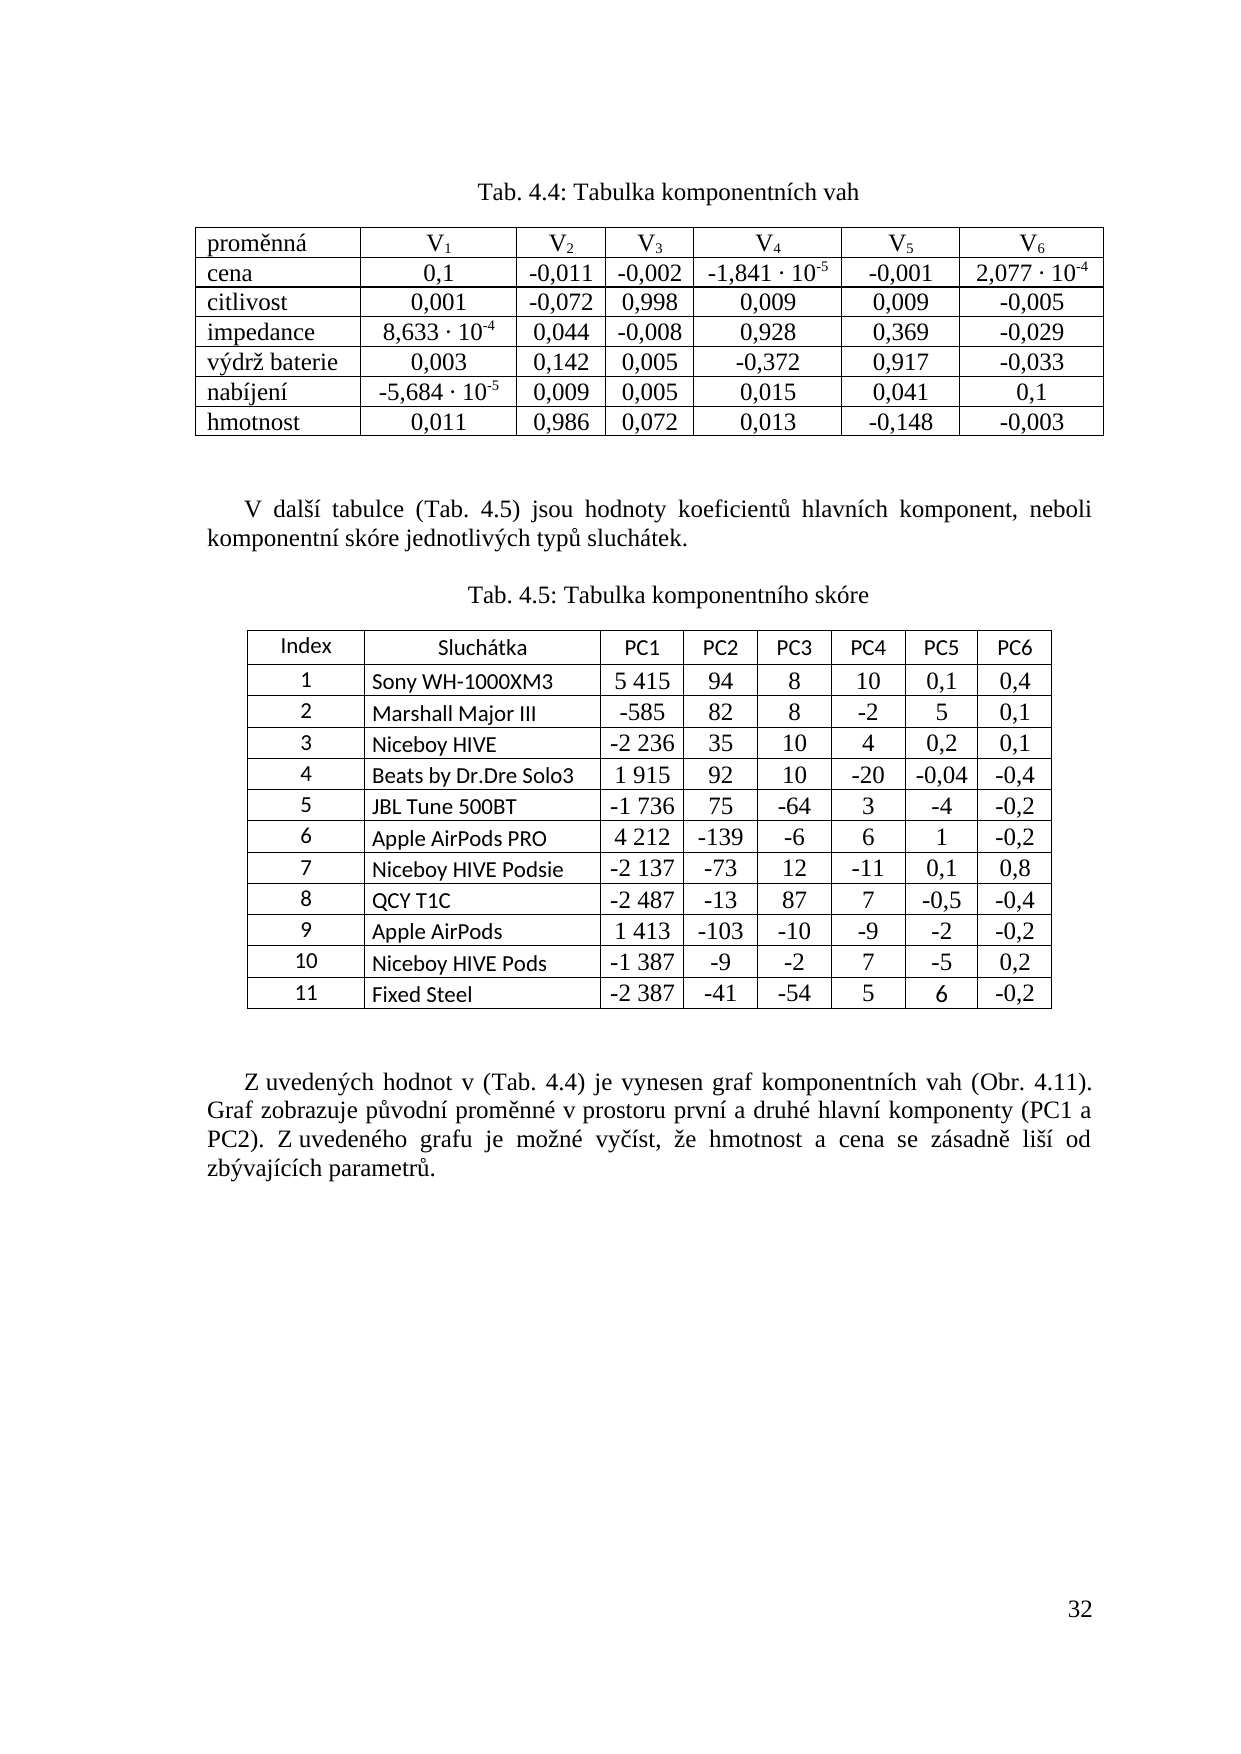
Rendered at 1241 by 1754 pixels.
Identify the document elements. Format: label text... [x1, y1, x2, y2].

table_cell -10 [758, 915, 831, 945]
table_cell 9 [248, 915, 364, 945]
table_cell 2 [248, 696, 364, 727]
table_cell -2 387 [601, 978, 683, 1008]
table_cell -0,029 [960, 317, 1103, 346]
table_cell 0,072 [606, 407, 693, 435]
table_cell 4 [248, 759, 364, 789]
table_header Sluchátka [365, 631, 600, 664]
table_cell 0,005 [606, 377, 693, 406]
table_cell 94 [684, 665, 757, 695]
table_cell výdrž baterie [196, 347, 360, 376]
table_cell -0,072 [517, 288, 605, 316]
table_cell -0,001 [842, 258, 959, 286]
table_header PC6 [978, 631, 1051, 664]
table_cell -13 [684, 884, 757, 914]
table_cell -11 [832, 853, 905, 883]
table_cell -0,2 [978, 915, 1051, 945]
table_cell -2 487 [601, 884, 683, 914]
table_cell 7 [832, 946, 905, 977]
table_cell 0,369 [842, 317, 959, 346]
table_cell 1 413 [601, 915, 683, 945]
table_cell Sony WH-1000XM3 [365, 665, 600, 695]
table_cell 0,013 [694, 407, 841, 435]
table_header V4 [694, 228, 841, 257]
table_cell 3 [832, 790, 905, 820]
table_cell 0,009 [694, 288, 841, 316]
table_cell -0,005 [960, 288, 1103, 316]
table_cell 0,986 [517, 407, 605, 435]
table_cell 7 [248, 853, 364, 883]
table_cell -5,684 ∙ 10-5 [361, 377, 516, 406]
table_cell -1 387 [601, 946, 683, 977]
table_cell -2 [906, 915, 977, 945]
table_cell 0,998 [606, 288, 693, 316]
table_cell -9 [684, 946, 757, 977]
table_cell 82 [684, 696, 757, 727]
table_cell 10 [758, 728, 831, 758]
table_cell impedance [196, 317, 360, 346]
table_cell -585 [601, 696, 683, 727]
table_header PC2 [684, 631, 757, 664]
table_cell -0,372 [694, 347, 841, 376]
table_cell -2 236 [601, 728, 683, 758]
table_cell Niceboy HIVE [365, 728, 600, 758]
table_cell -0,008 [606, 317, 693, 346]
table_cell 0,1 [960, 377, 1103, 406]
table_cell 0,928 [694, 317, 841, 346]
table_cell 1 [906, 821, 977, 852]
table_cell -73 [684, 853, 757, 883]
table_cell 6 [248, 821, 364, 852]
table_cell 75 [684, 790, 757, 820]
table_cell 0,001 [361, 288, 516, 316]
table_cell -0,033 [960, 347, 1103, 376]
table_cell 7 [832, 884, 905, 914]
table_header PC1 [601, 631, 683, 664]
table_cell -1,841 ∙ 10-5 [694, 258, 841, 286]
table_header V5 [842, 228, 959, 257]
table_header PC4 [832, 631, 905, 664]
table_cell -0,2 [978, 978, 1051, 1008]
table_cell 4 [832, 728, 905, 758]
table_cell -0,002 [606, 258, 693, 286]
table_cell 0,1 [906, 665, 977, 695]
table_cell 0,011 [361, 407, 516, 435]
table_cell -5 [906, 946, 977, 977]
table_cell -103 [684, 915, 757, 945]
table_cell 0,8 [978, 853, 1051, 883]
table_cell Apple AirPods [365, 915, 600, 945]
table_cell 8 [248, 884, 364, 914]
table_cell -2 [758, 946, 831, 977]
table_cell 6 [906, 978, 977, 1008]
table_cell -2 [832, 696, 905, 727]
table_cell 92 [684, 759, 757, 789]
table_header proměnná [196, 228, 360, 257]
table_cell 8,633 ∙ 10-4 [361, 317, 516, 346]
table_cell -2 137 [601, 853, 683, 883]
table_cell 0,009 [517, 377, 605, 406]
table_cell hmotnost [196, 407, 360, 435]
table_cell 0,1 [978, 728, 1051, 758]
table_cell 1 915 [601, 759, 683, 789]
table_cell -0,4 [978, 759, 1051, 789]
table_cell 0,1 [978, 696, 1051, 727]
table_cell QCY T1C [365, 884, 600, 914]
table_cell 10 [758, 759, 831, 789]
table_cell -54 [758, 978, 831, 1008]
table_cell nabíjení [196, 377, 360, 406]
table_cell 8 [758, 696, 831, 727]
table_cell 12 [758, 853, 831, 883]
table_header V1 [361, 228, 516, 257]
table_cell Marshall Major III [365, 696, 600, 727]
table_header V6 [960, 228, 1103, 257]
table_header V3 [606, 228, 693, 257]
table_cell 0,1 [361, 258, 516, 286]
table_header V2 [517, 228, 605, 257]
table_cell -20 [832, 759, 905, 789]
table_cell -6 [758, 821, 831, 852]
table_cell 0,142 [517, 347, 605, 376]
table_cell Apple AirPods PRO [365, 821, 600, 852]
table_header PC3 [758, 631, 831, 664]
table_cell 8 [758, 665, 831, 695]
table_cell -4 [906, 790, 977, 820]
table_cell 6 [832, 821, 905, 852]
table_cell 2,077 ∙ 10-4 [960, 258, 1103, 286]
table_cell 4 212 [601, 821, 683, 852]
table_cell 0,041 [842, 377, 959, 406]
table_cell 10 [248, 946, 364, 977]
table_cell -41 [684, 978, 757, 1008]
table_cell citlivost [196, 288, 360, 316]
table_cell 0,009 [842, 288, 959, 316]
table_cell 0,2 [978, 946, 1051, 977]
table_cell -0,2 [978, 790, 1051, 820]
table_cell -0,4 [978, 884, 1051, 914]
table_cell -0,148 [842, 407, 959, 435]
table_cell cena [196, 258, 360, 286]
table_cell 5 415 [601, 665, 683, 695]
table_cell 11 [248, 978, 364, 1008]
table_cell 35 [684, 728, 757, 758]
table_cell 3 [248, 728, 364, 758]
table_cell Beats by Dr.Dre Solo3 [365, 759, 600, 789]
table_cell Niceboy HIVE Pods [365, 946, 600, 977]
table_cell JBL Tune 500BT [365, 790, 600, 820]
table_cell -0,04 [906, 759, 977, 789]
table_cell -9 [832, 915, 905, 945]
table_cell 0,015 [694, 377, 841, 406]
table_cell Fixed Steel [365, 978, 600, 1008]
table_cell 1 [248, 665, 364, 695]
table_cell 0,2 [906, 728, 977, 758]
table_cell 0,1 [906, 853, 977, 883]
table_cell -1 736 [601, 790, 683, 820]
table_cell 10 [832, 665, 905, 695]
table_cell 0,4 [978, 665, 1051, 695]
table_cell -0,003 [960, 407, 1103, 435]
table_cell 0,005 [606, 347, 693, 376]
table_cell -139 [684, 821, 757, 852]
table_cell 0,917 [842, 347, 959, 376]
table_cell Niceboy HIVE Podsie [365, 853, 600, 883]
table_cell -0,011 [517, 258, 605, 286]
table_cell 5 [832, 978, 905, 1008]
table_cell 5 [248, 790, 364, 820]
table_cell 5 [906, 696, 977, 727]
table_cell 87 [758, 884, 831, 914]
table_header Index [248, 631, 364, 664]
table_cell -0,2 [978, 821, 1051, 852]
table_cell -0,5 [906, 884, 977, 914]
table_header PC5 [906, 631, 977, 664]
table_cell 0,003 [361, 347, 516, 376]
table_cell -64 [758, 790, 831, 820]
table_cell 0,044 [517, 317, 605, 346]
